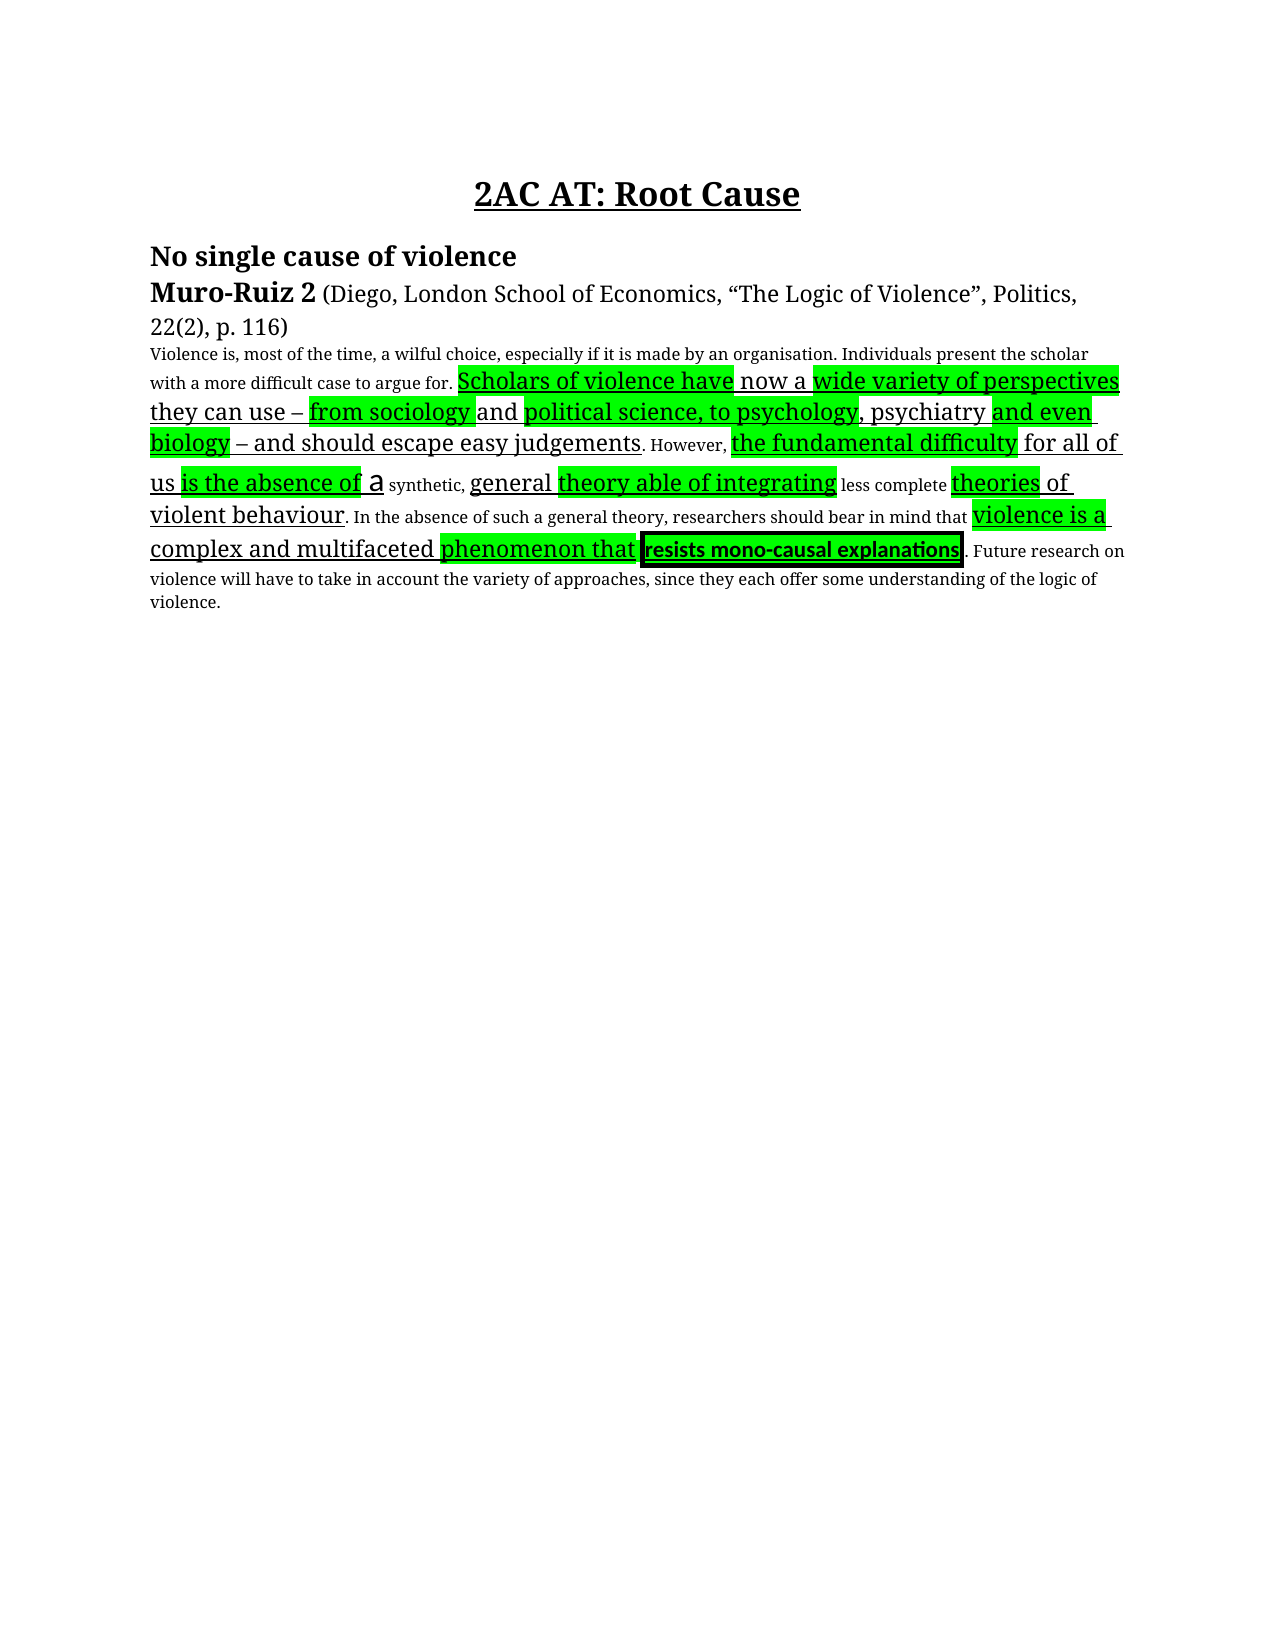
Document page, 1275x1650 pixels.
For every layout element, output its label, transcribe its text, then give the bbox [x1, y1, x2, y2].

subtitle 2AC AT: Root Cause [150, 171, 1125, 216]
text Violence is, most of the time, a wilful choice, especially if it is made by an organisation. Individuals present the scholar with a more difficult case to argue for. Scholars of violence have now a wide variety of perspectives they can use – from sociology and political science, to psychology, psychiatry and even biology – and should escape easy judgements. However, the fundamental difficulty for all of us is the absence of a synthetic, general theory able of integrating less complete theories of violent behaviour. In the absence of such a general theory, researchers should bear in mind that violence is a complex and multifaceted phenomenon that resists mono-causal explanations. Future research on violence will have to take in account the variety of approaches, since they each offer some understanding of the logic of violence. [150, 342, 1125, 613]
subtitle No single cause of violence [150, 237, 1125, 274]
text Muro-Ruiz 2 (Diego, London School of Economics, “The Logic of Violence”, Politics, 22(2), p. 116) [150, 274, 1125, 342]
